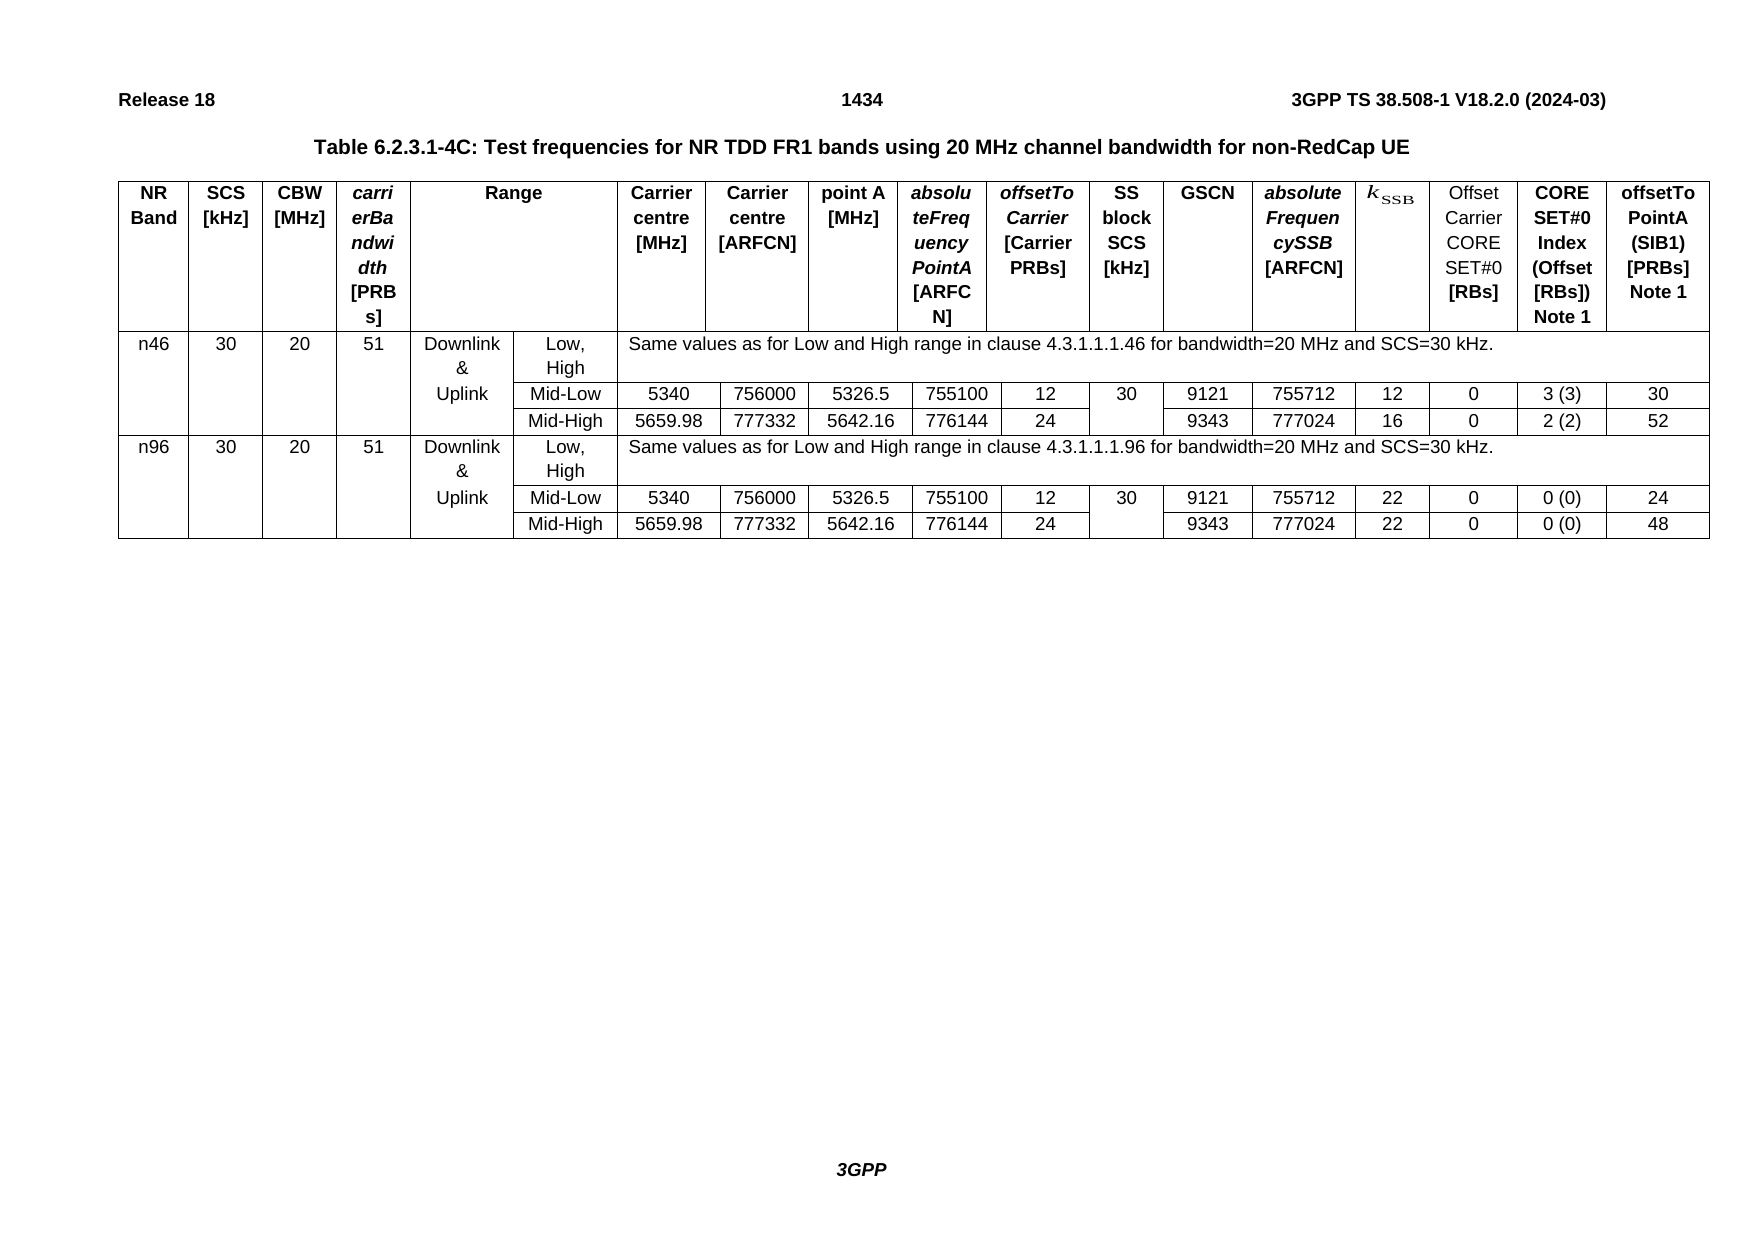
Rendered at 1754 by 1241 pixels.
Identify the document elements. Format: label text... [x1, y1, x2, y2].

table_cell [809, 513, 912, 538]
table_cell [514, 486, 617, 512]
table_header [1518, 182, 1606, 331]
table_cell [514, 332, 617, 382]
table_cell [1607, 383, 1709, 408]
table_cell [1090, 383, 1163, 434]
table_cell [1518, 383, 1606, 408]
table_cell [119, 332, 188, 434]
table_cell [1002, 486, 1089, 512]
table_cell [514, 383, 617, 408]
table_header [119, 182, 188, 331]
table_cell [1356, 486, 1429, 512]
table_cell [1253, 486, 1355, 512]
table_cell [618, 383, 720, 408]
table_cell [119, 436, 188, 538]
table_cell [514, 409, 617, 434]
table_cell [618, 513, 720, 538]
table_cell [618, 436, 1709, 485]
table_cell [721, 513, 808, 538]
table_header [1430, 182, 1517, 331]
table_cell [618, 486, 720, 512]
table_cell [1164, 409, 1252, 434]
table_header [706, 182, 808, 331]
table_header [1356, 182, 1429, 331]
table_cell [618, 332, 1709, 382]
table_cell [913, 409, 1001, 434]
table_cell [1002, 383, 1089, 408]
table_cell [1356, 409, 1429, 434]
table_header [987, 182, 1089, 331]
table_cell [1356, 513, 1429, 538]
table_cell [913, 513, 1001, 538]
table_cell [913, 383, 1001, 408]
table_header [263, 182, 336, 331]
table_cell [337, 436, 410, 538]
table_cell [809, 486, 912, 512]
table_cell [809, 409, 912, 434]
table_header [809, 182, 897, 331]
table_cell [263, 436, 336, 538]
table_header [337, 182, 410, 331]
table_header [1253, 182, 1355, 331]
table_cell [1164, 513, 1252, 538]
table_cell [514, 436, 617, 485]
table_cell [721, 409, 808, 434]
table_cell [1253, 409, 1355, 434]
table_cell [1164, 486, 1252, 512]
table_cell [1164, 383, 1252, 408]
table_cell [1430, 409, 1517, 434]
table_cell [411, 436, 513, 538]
text Table 6.2.3.1-4C: Test frequencies for NR TDD FR1 bands using 20 MHz channel bandwidth for non-RedCap UE [118, 135, 1606, 159]
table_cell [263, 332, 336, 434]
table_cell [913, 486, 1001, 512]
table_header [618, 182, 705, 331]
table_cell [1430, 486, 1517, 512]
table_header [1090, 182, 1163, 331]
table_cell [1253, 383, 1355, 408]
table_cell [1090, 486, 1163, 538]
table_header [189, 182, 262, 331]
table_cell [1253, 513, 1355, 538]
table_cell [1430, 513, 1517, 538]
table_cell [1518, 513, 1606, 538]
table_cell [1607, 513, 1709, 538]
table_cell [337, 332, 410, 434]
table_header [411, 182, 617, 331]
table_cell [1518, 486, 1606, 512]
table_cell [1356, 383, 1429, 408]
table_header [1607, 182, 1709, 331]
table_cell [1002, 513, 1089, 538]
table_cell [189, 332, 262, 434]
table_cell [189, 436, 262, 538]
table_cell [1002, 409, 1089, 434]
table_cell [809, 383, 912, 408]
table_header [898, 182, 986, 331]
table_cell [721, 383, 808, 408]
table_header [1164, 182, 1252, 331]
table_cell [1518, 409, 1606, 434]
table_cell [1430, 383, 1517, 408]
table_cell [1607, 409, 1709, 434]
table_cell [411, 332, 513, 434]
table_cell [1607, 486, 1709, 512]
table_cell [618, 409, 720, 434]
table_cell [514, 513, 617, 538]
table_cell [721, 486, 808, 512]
